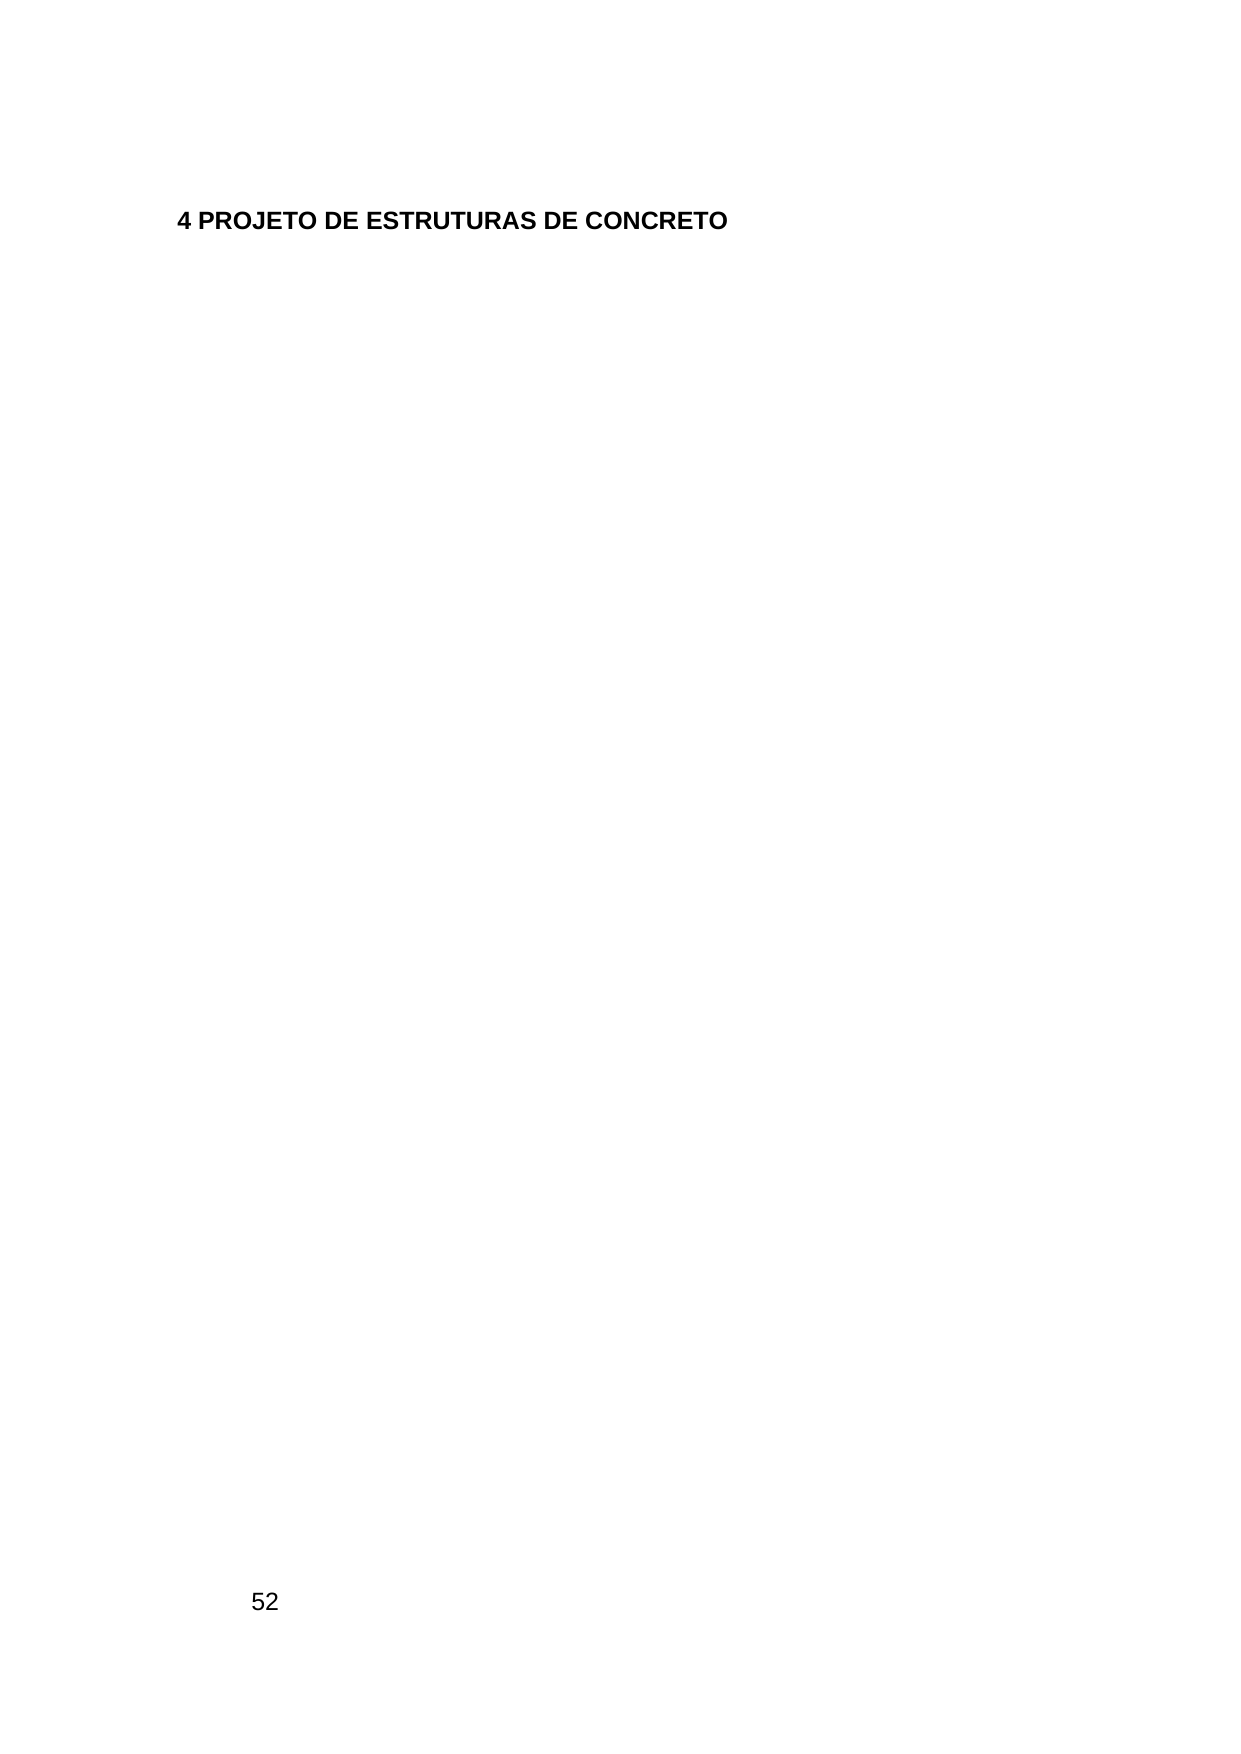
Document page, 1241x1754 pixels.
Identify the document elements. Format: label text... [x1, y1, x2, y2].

subtitle 4 PROJETO DE ESTRUTURAS DE CONCRETO [177, 206, 1122, 235]
